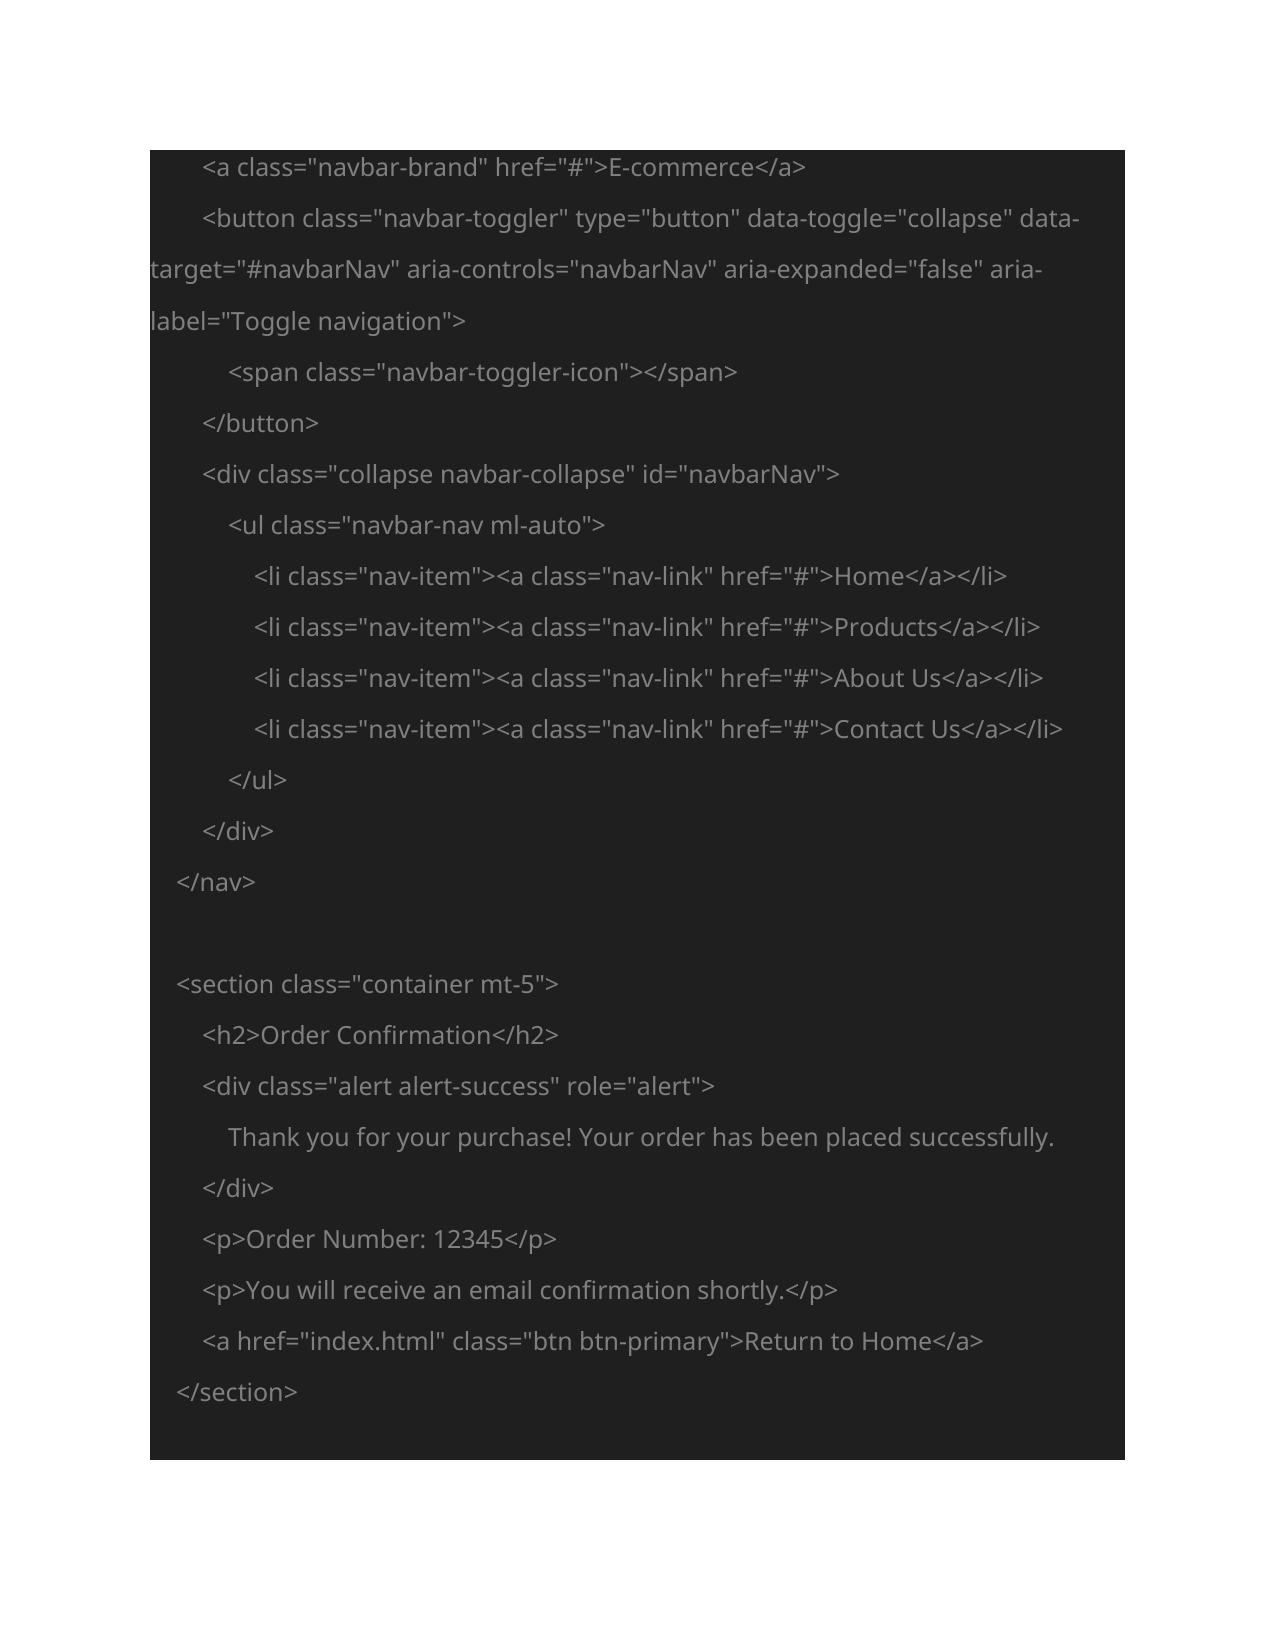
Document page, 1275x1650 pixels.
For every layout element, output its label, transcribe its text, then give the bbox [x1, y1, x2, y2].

text <li class="nav-item"><a class="nav-link" href="#">Contact Us</a></li> [150, 711, 1125, 746]
text <button class="navbar-toggler" type="button" data-toggle="collapse" data-target="#navbarNav" aria-controls="navbarNav" aria-expanded="false" aria-label="Toggle navigation"> [150, 201, 1125, 337]
text <a href="index.html" class="btn btn-primary">Return to Home</a> [150, 1324, 1125, 1358]
text <li class="nav-item"><a class="nav-link" href="#">About Us</a></li> [150, 660, 1125, 694]
text <li class="nav-item"><a class="nav-link" href="#">Home</a></li> [150, 558, 1125, 592]
text <a class="navbar-brand" href="#">E-commerce</a> [150, 150, 1125, 184]
text <li class="nav-item"><a class="nav-link" href="#">Products</a></li> [150, 609, 1125, 643]
text <p>Order Number: 12345</p> [150, 1222, 1125, 1256]
text </section> [150, 1375, 1125, 1409]
text <div class="collapse navbar-collapse" id="navbarNav"> [150, 456, 1125, 490]
text Thank you for your purchase! Your order has been placed successfully. [150, 1120, 1125, 1154]
text <section class="container mt-5"> [150, 967, 1125, 1001]
text </div> [150, 813, 1125, 848]
text </div> [150, 1171, 1125, 1205]
text </ul> [150, 762, 1125, 797]
text <ul class="navbar-nav ml-auto"> [150, 507, 1125, 541]
text <h2>Order Confirmation</h2> [150, 1018, 1125, 1052]
text <div class="alert alert-success" role="alert"> [150, 1069, 1125, 1103]
text <span class="navbar-toggler-icon"></span> [150, 354, 1125, 388]
text </nav> [150, 864, 1125, 899]
text </button> [150, 405, 1125, 439]
text <p>You will receive an email confirmation shortly.</p> [150, 1273, 1125, 1307]
